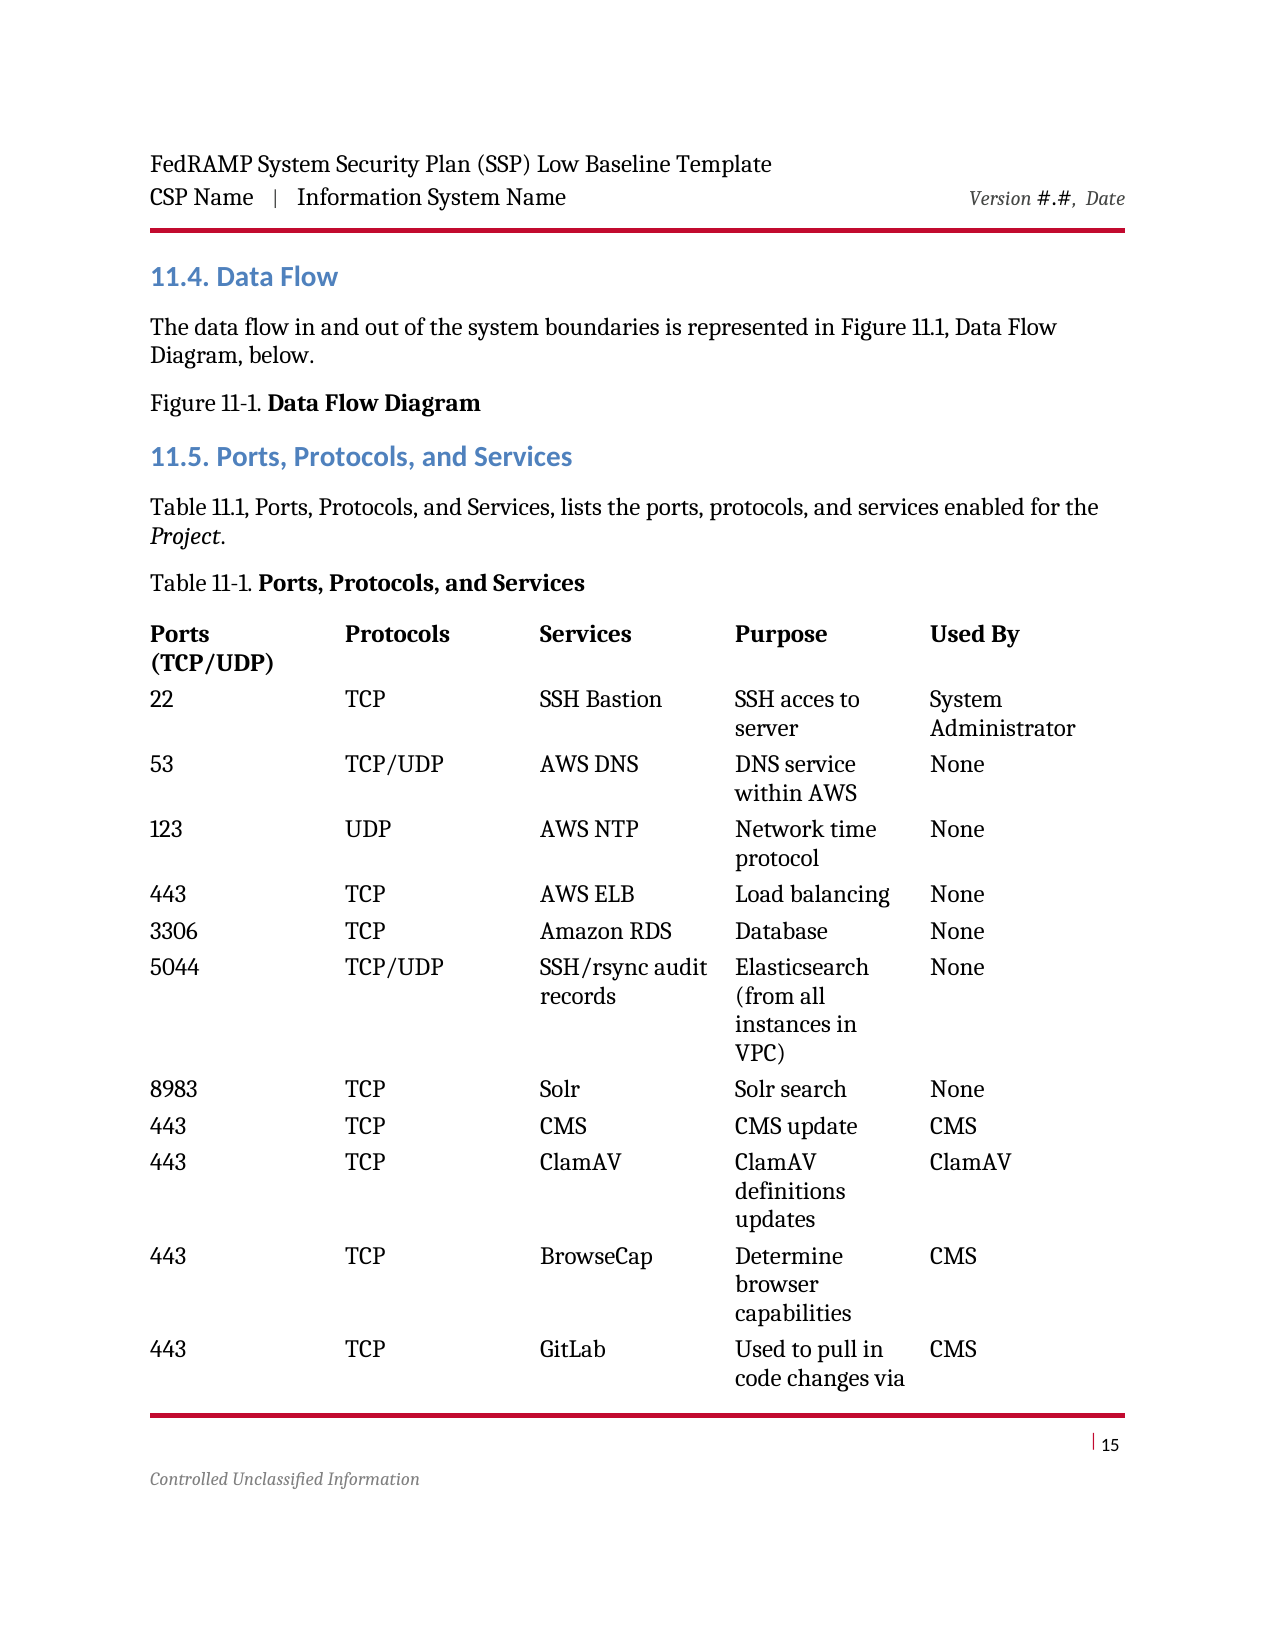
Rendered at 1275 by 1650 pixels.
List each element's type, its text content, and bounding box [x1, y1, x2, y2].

table_cell SSH/rsync audit records [529, 949, 724, 1072]
table_cell 3306 [139, 913, 334, 949]
subtitle 11.4. Data Flow [150, 258, 1125, 294]
table_cell None [919, 877, 1114, 913]
text Table 11‑1. Ports, Protocols, and Services [150, 569, 1125, 598]
table_cell TCP [334, 1238, 529, 1332]
table_cell 53 [139, 747, 334, 812]
table_cell None [919, 913, 1114, 949]
table_cell CMS update [724, 1108, 919, 1144]
text Figure 11‑1. Data Flow Diagram [150, 389, 1125, 418]
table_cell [724, 1332, 919, 1393]
table_cell Network time protocol [724, 812, 919, 877]
table_cell CMS [919, 1332, 1114, 1393]
table_cell Solr search [724, 1072, 919, 1108]
table_cell 443 [139, 1332, 334, 1393]
table_header Services [529, 617, 724, 682]
table_cell 123 [139, 812, 334, 877]
subtitle 11.5. Ports, Protocols, and Services [150, 438, 1125, 474]
table_cell Determine browser capabilities [724, 1238, 919, 1332]
table_cell None [919, 812, 1114, 877]
table_cell AWS ELB [529, 877, 724, 913]
table_cell 443 [139, 877, 334, 913]
text Table 11.1, Ports, Protocols, and Services, lists the ports, protocols, and services enabled for the Project. [150, 493, 1125, 550]
table_cell TCP/UDP [334, 747, 529, 812]
table_cell TCP/UDP [334, 949, 529, 1072]
table_cell None [919, 949, 1114, 1072]
table_cell Database [724, 913, 919, 949]
table_header Purpose [724, 617, 919, 682]
table_cell TCP [334, 913, 529, 949]
table_cell 443 [139, 1144, 334, 1238]
table_cell 8983 [139, 1072, 334, 1108]
table_cell Solr [529, 1072, 724, 1108]
table_cell Elasticsearch (from all instances in VPC) [724, 949, 919, 1072]
table_header Ports (TCP/UDP) [139, 617, 334, 682]
table_cell AWS NTP [529, 812, 724, 877]
table_cell BrowseCap [529, 1238, 724, 1332]
table_cell 5044 [139, 949, 334, 1072]
table_cell SSH Bastion [529, 682, 724, 747]
table_cell 443 [139, 1108, 334, 1144]
table_cell DNS service within AWS [724, 747, 919, 812]
table_cell Amazon RDS [529, 913, 724, 949]
table_cell System Administrator [919, 682, 1114, 747]
table_cell GitLab [529, 1332, 724, 1393]
table_cell 22 [139, 682, 334, 747]
table_cell None [919, 1072, 1114, 1108]
text The data flow in and out of the system boundaries is represented in Figure 11.1, Data Flow Diagram, below. [150, 313, 1125, 370]
table_cell TCP [334, 1072, 529, 1108]
table_header Used By [919, 617, 1114, 682]
table_cell 443 [139, 1238, 334, 1332]
table_cell None [919, 747, 1114, 812]
table_cell TCP [334, 682, 529, 747]
table_cell CMS [919, 1108, 1114, 1144]
table_cell TCP [334, 1108, 529, 1144]
table_cell CMS [529, 1108, 724, 1144]
table_cell CMS [919, 1238, 1114, 1332]
table_cell AWS DNS [529, 747, 724, 812]
table_cell Load balancing [724, 877, 919, 913]
table_cell TCP [334, 1144, 529, 1238]
table_cell TCP [334, 1332, 529, 1393]
table_cell SSH acces to server [724, 682, 919, 747]
table_cell TCP [334, 877, 529, 913]
table_cell ClamAV [529, 1144, 724, 1238]
table_cell UDP [334, 812, 529, 877]
table_header Protocols [334, 617, 529, 682]
table_cell ClamAV [919, 1144, 1114, 1238]
table_cell ClamAV definitions updates [724, 1144, 919, 1238]
